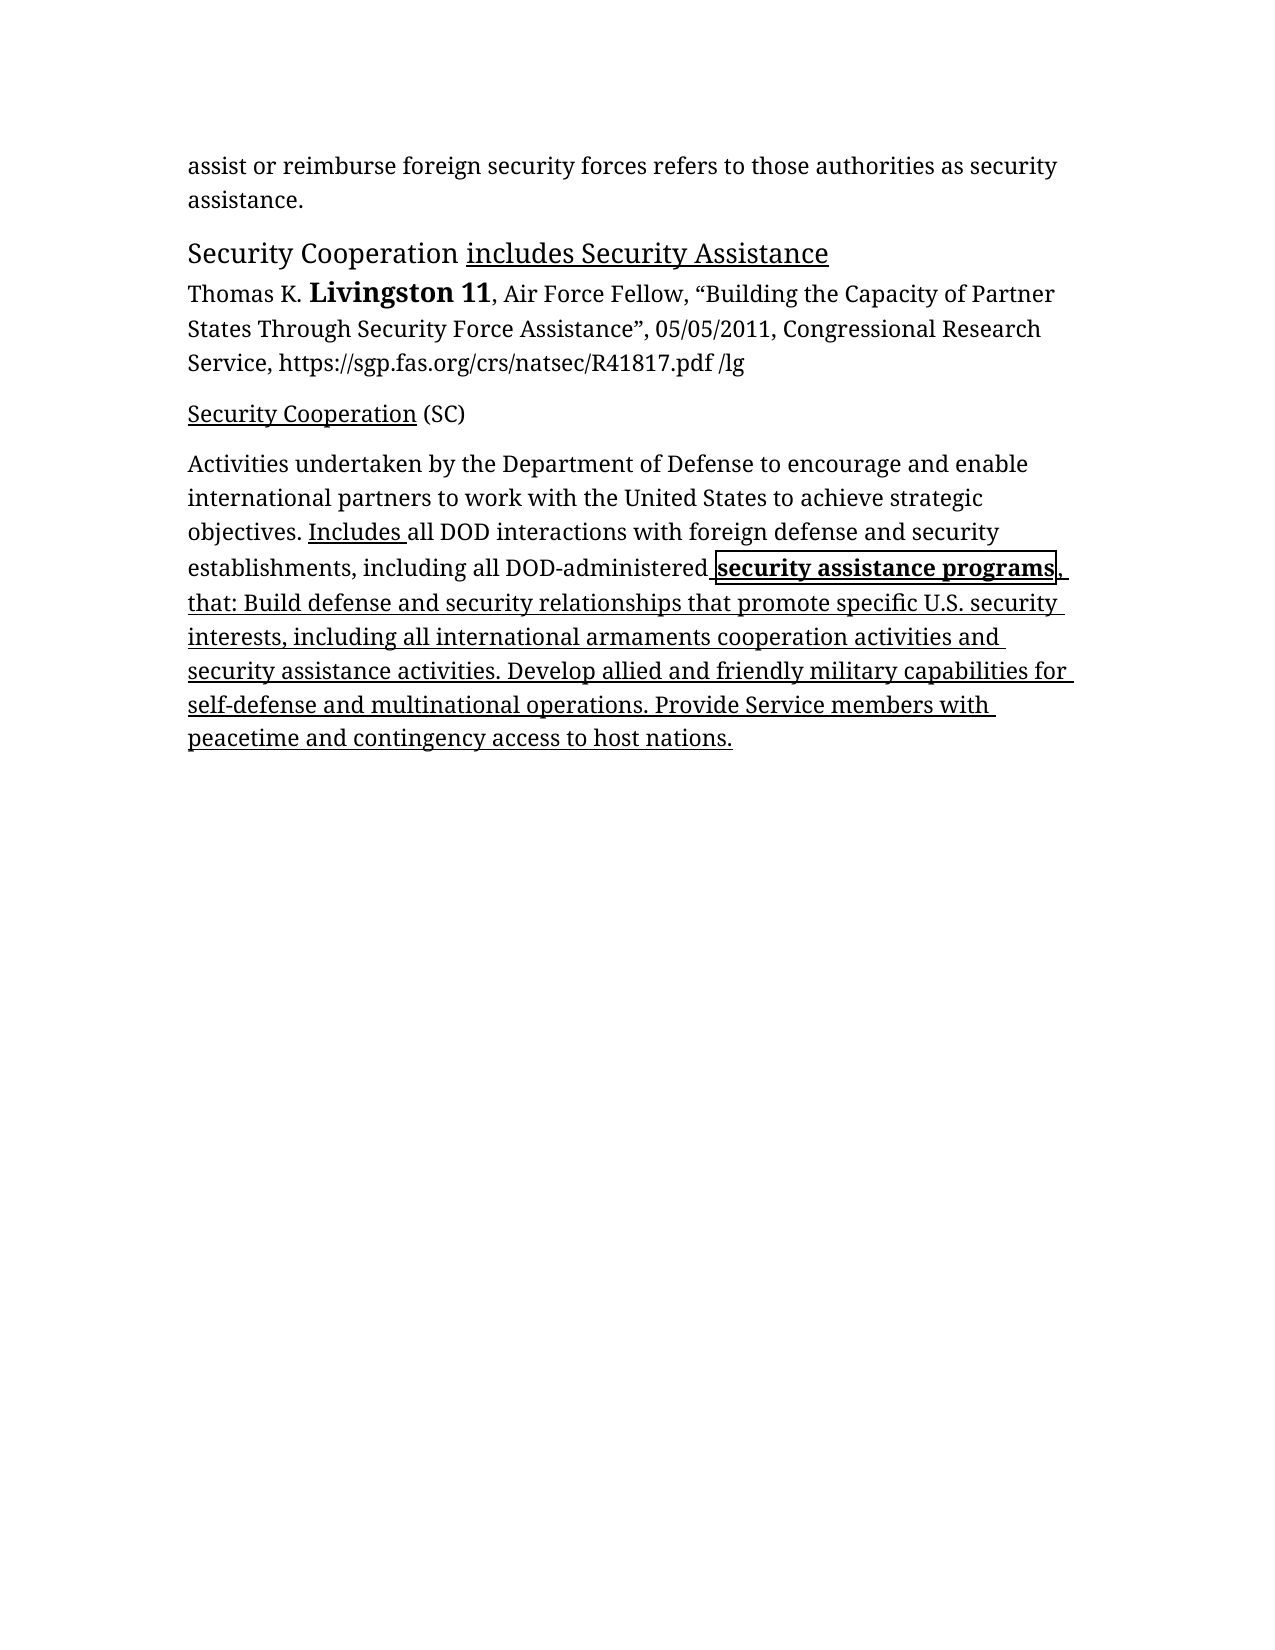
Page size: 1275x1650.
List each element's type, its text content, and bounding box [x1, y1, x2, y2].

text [187, 150, 1087, 215]
text Security Cooperation (SC) [187, 397, 1087, 429]
text Thomas K. Livingston 11, Air Force Fellow, “Building the Capacity of Partner States Through Security Force Assistance”, 05/05/2011, Congressional Research Service, https://sgp.fas.org/crs/natsec/R41817.pdf /lg [187, 274, 1087, 378]
subtitle Security Cooperation includes Security Assistance [187, 234, 1087, 271]
text Activities undertaken by the Department of Defense to encourage and enable international partners to work with the United States to achieve strategic objectives. Includes all DOD interactions with foreign defense and security establishments, including all DOD-administered security assistance programs, that: Build defense and security relationships that promote specific U.S. security interests, including all international armaments cooperation activities and security assistance activities. Develop allied and friendly military capabilities for self-defense and multinational operations. Provide Service members with peacetime and contingency access to host nations. [187, 448, 1087, 754]
